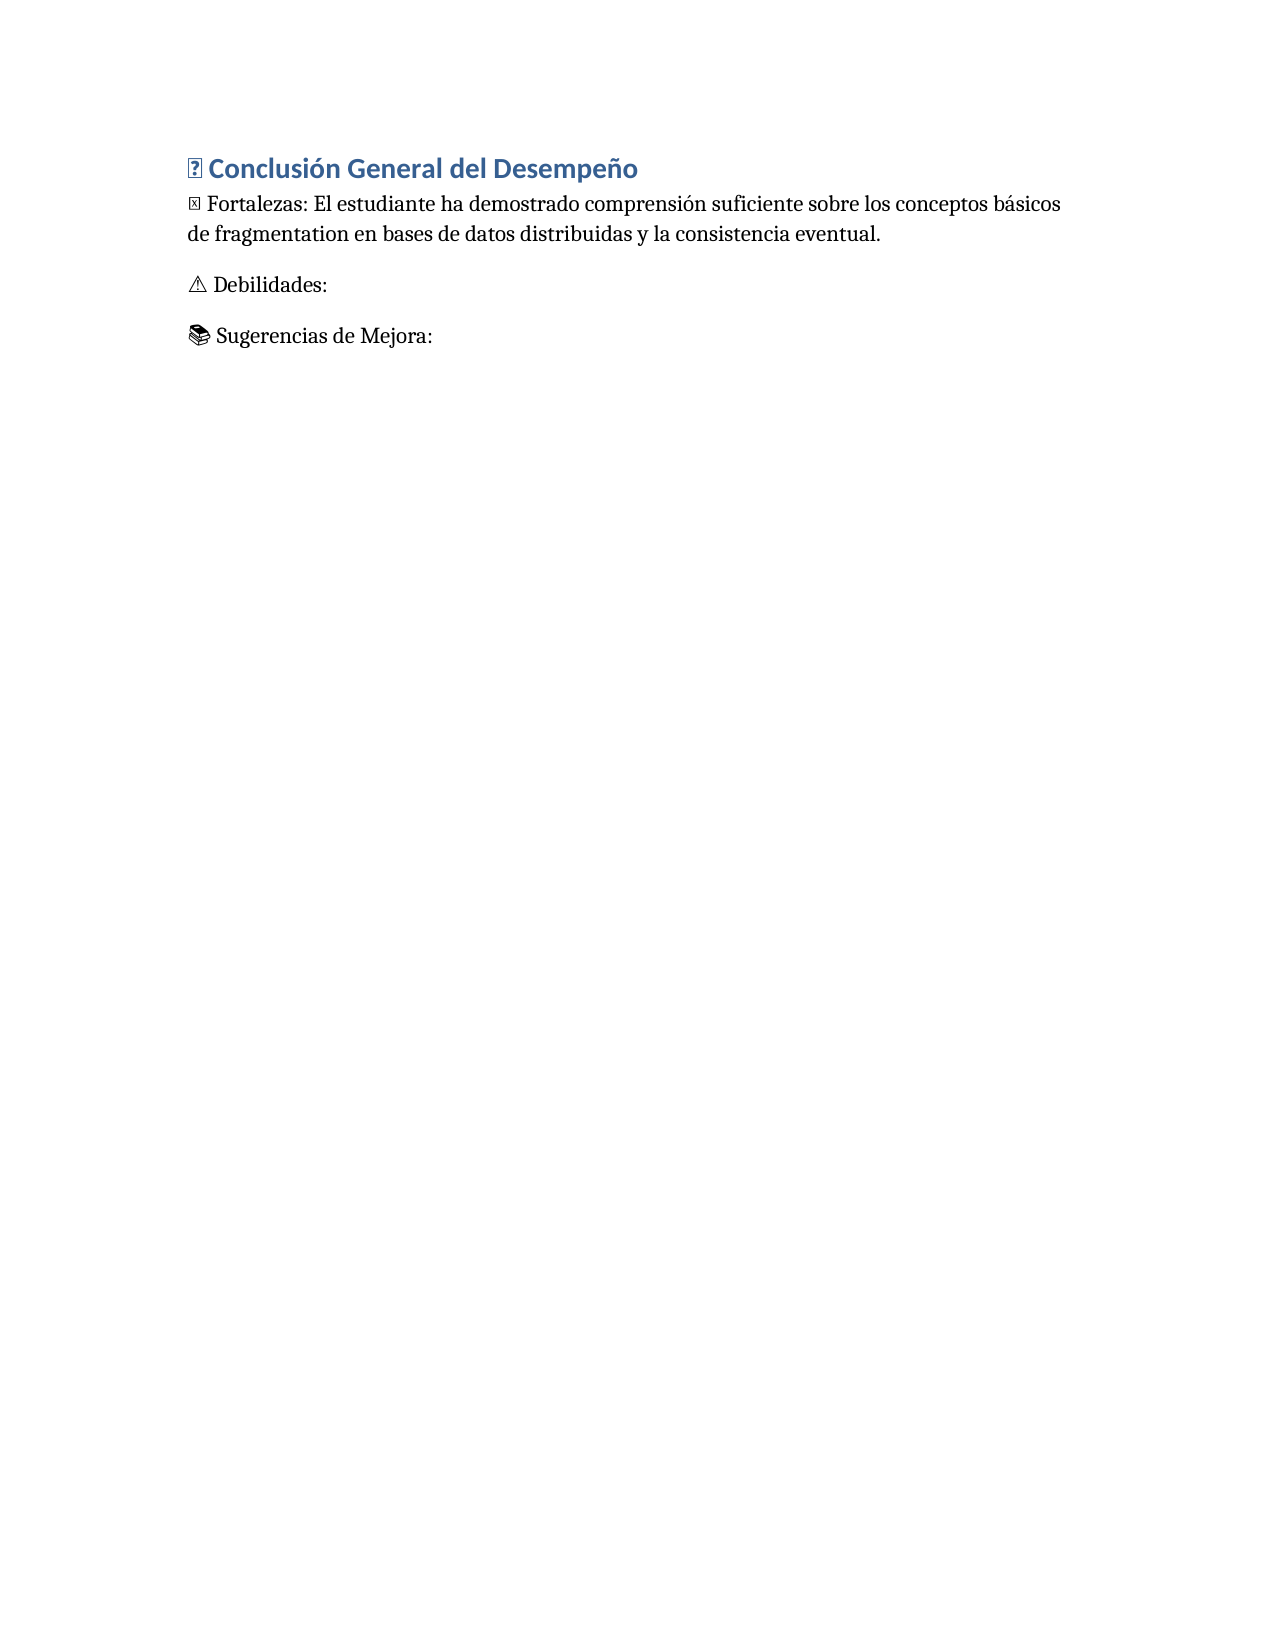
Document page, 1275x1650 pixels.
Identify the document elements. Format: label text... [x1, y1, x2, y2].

subtitle 🧠 Conclusión General del Desempeño [187, 150, 1087, 186]
text ✅ Fortalezas: El estudiante ha demostrado comprensión suficiente sobre los conceptos básicos de fragmentation en bases de datos distribuidas y la consistencia eventual. [187, 191, 1087, 247]
text ⚠️ Debilidades: [187, 272, 1087, 298]
text 📚 Sugerencias de Mejora: [187, 323, 1087, 349]
